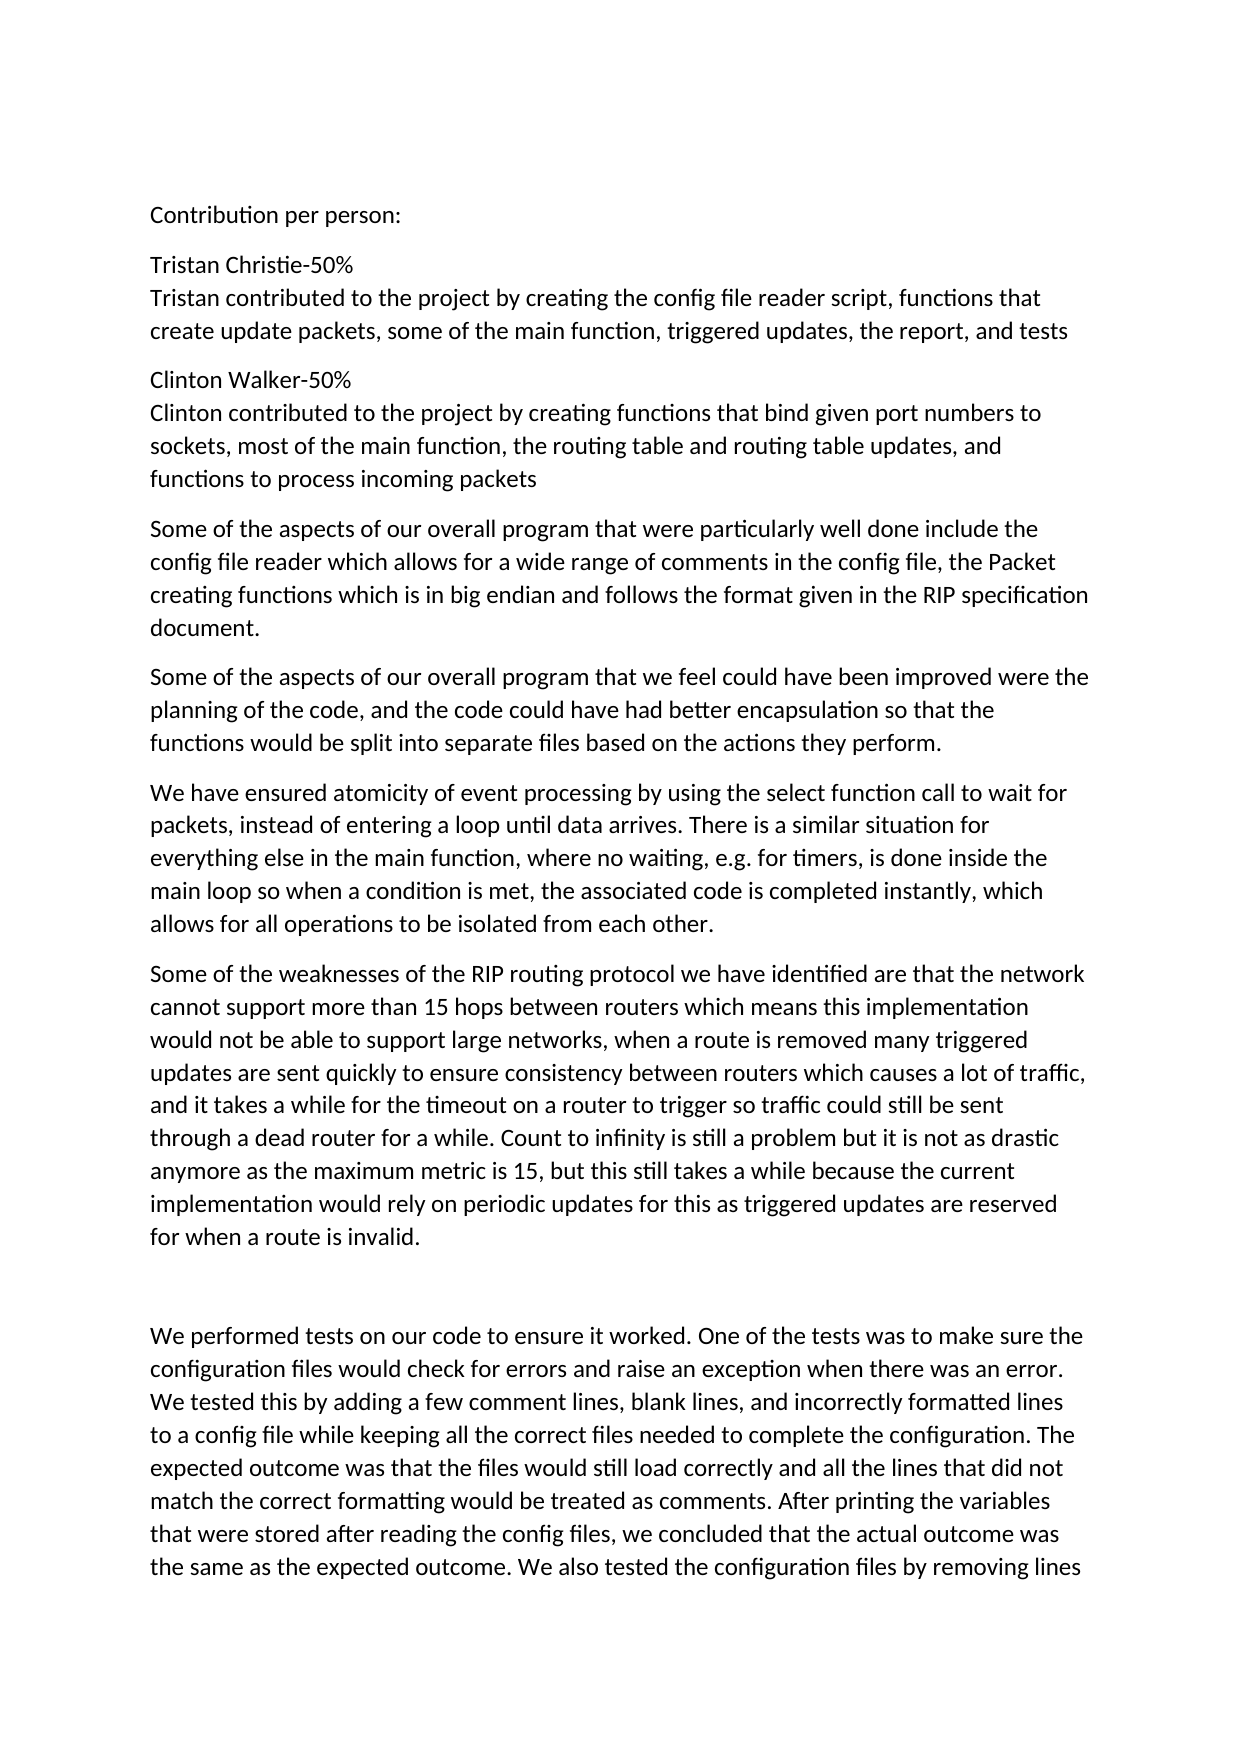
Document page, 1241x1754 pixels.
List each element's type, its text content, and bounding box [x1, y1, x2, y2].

text Some of the aspects of our overall program that we feel could have been improved were the planning of the code, and the code could have had better encapsulation so that the functions would be split into separate files based on the actions they perform. [150, 661, 1090, 758]
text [150, 1320, 1090, 1581]
text Tristan Christie-50% Tristan contributed to the project by creating the config file reader script, functions that create update packets, some of the main function, triggered updates, the report, and tests [150, 249, 1090, 346]
text Some of the aspects of our overall program that were particularly well done include the config file reader which allows for a wide range of comments in the config file, the Packet creating functions which is in big endian and follows the format given in the RIP specification document. [150, 513, 1090, 642]
text Contribution per person: [150, 199, 1090, 230]
text Some of the weaknesses of the RIP routing protocol we have identified are that the network cannot support more than 15 hops between routers which means this implementation would not be able to support large networks, when a route is removed many triggered updates are sent quickly to ensure consistency between routers which causes a lot of traffic, and it takes a while for the timeout on a router to trigger so traffic could still be sent through a dead router for a while. Count to infinity is still a problem but it is not as drastic anymore as the maximum metric is 15, but this still takes a while because the current implementation would rely on periodic updates for this as triggered updates are reserved for when a route is invalid. [150, 958, 1090, 1252]
text Clinton Walker-50% Clinton contributed to the project by creating functions that bind given port numbers to sockets, most of the main function, the routing table and routing table updates, and functions to process incoming packets [150, 364, 1090, 494]
text We have ensured atomicity of event processing by using the select function call to wait for packets, instead of entering a loop until data arrives. There is a similar situation for everything else in the main function, where no waiting, e.g. for timers, is done inside the main loop so when a condition is met, the associated code is completed instantly, which allows for all operations to be isolated from each other. [150, 777, 1090, 939]
